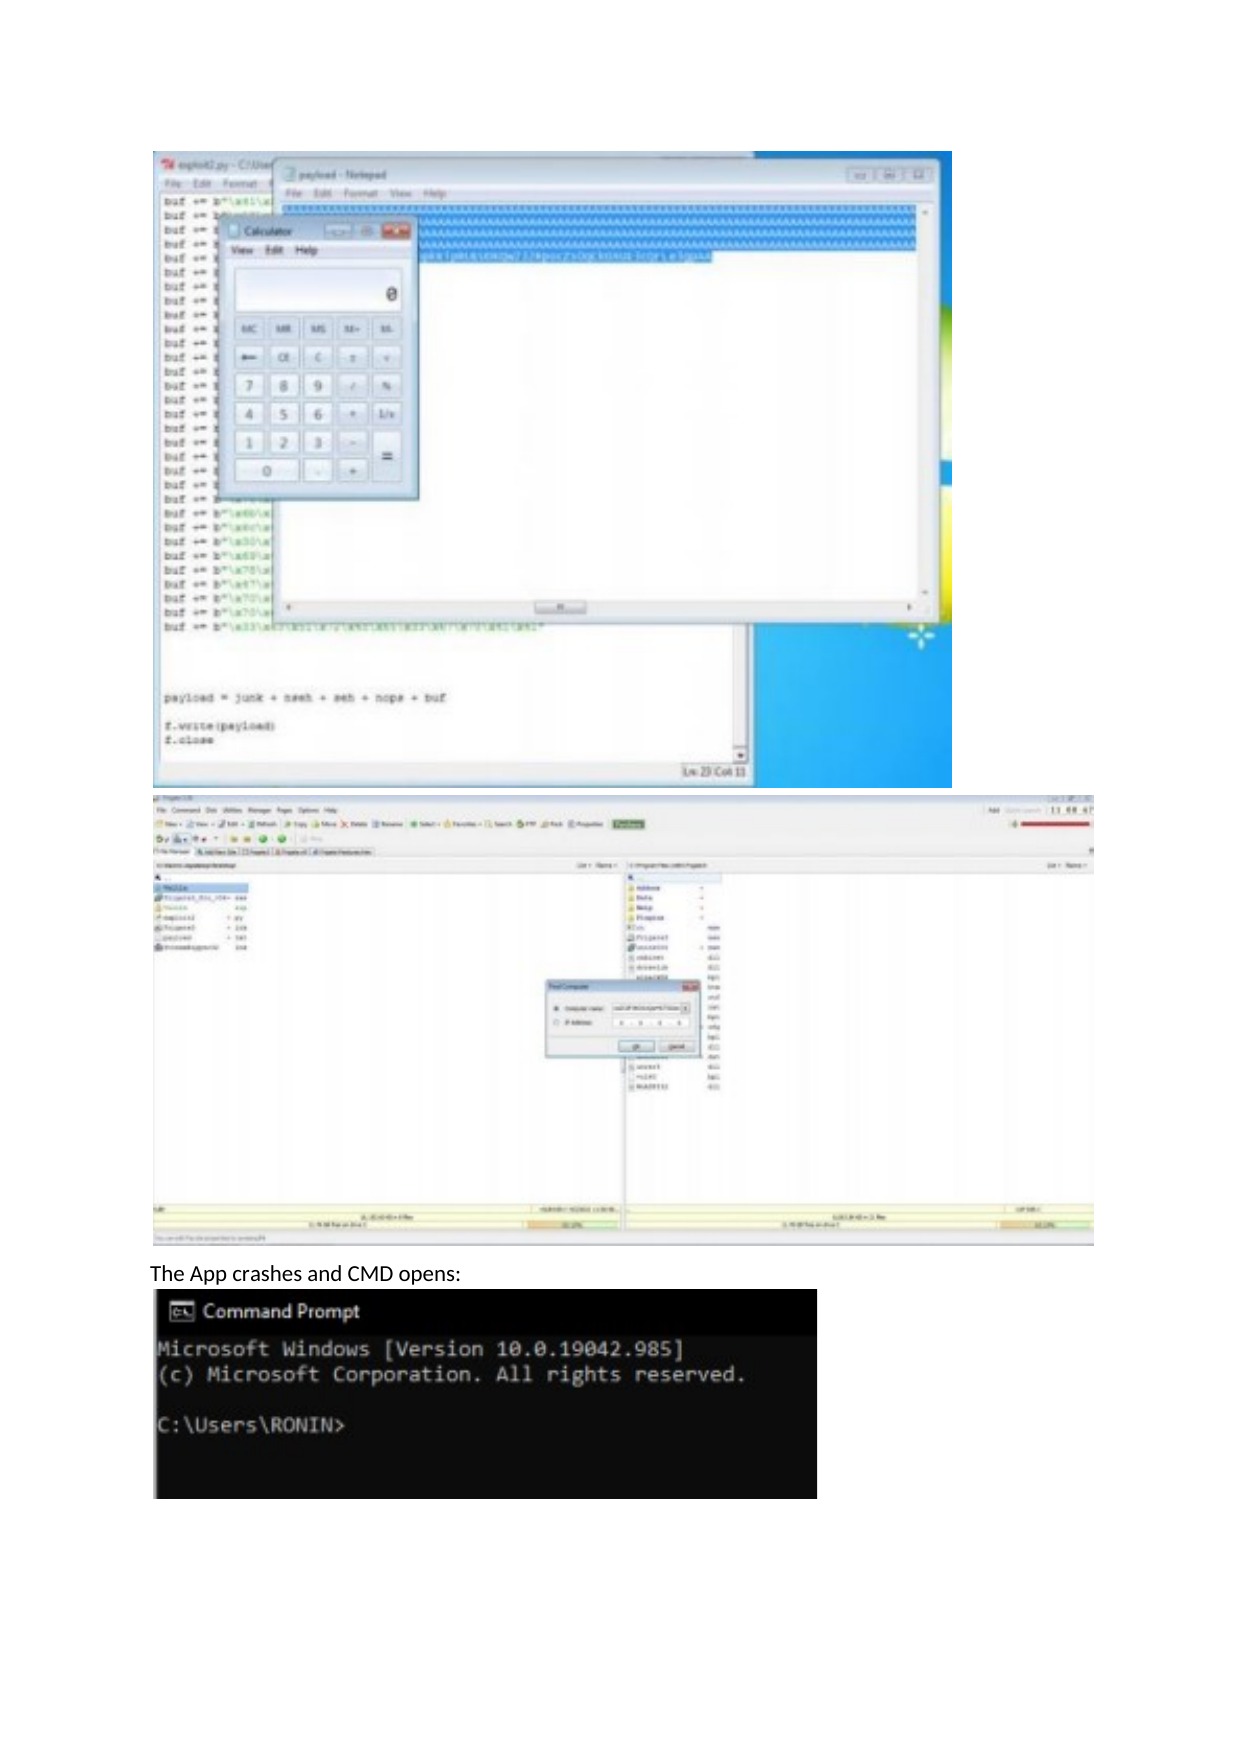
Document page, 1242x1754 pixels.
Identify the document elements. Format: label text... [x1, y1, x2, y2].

text The App crashes and CMD opens: [150, 1259, 876, 1287]
picture [153, 795, 1094, 1246]
picture [153, 151, 952, 788]
picture [153, 1289, 818, 1499]
